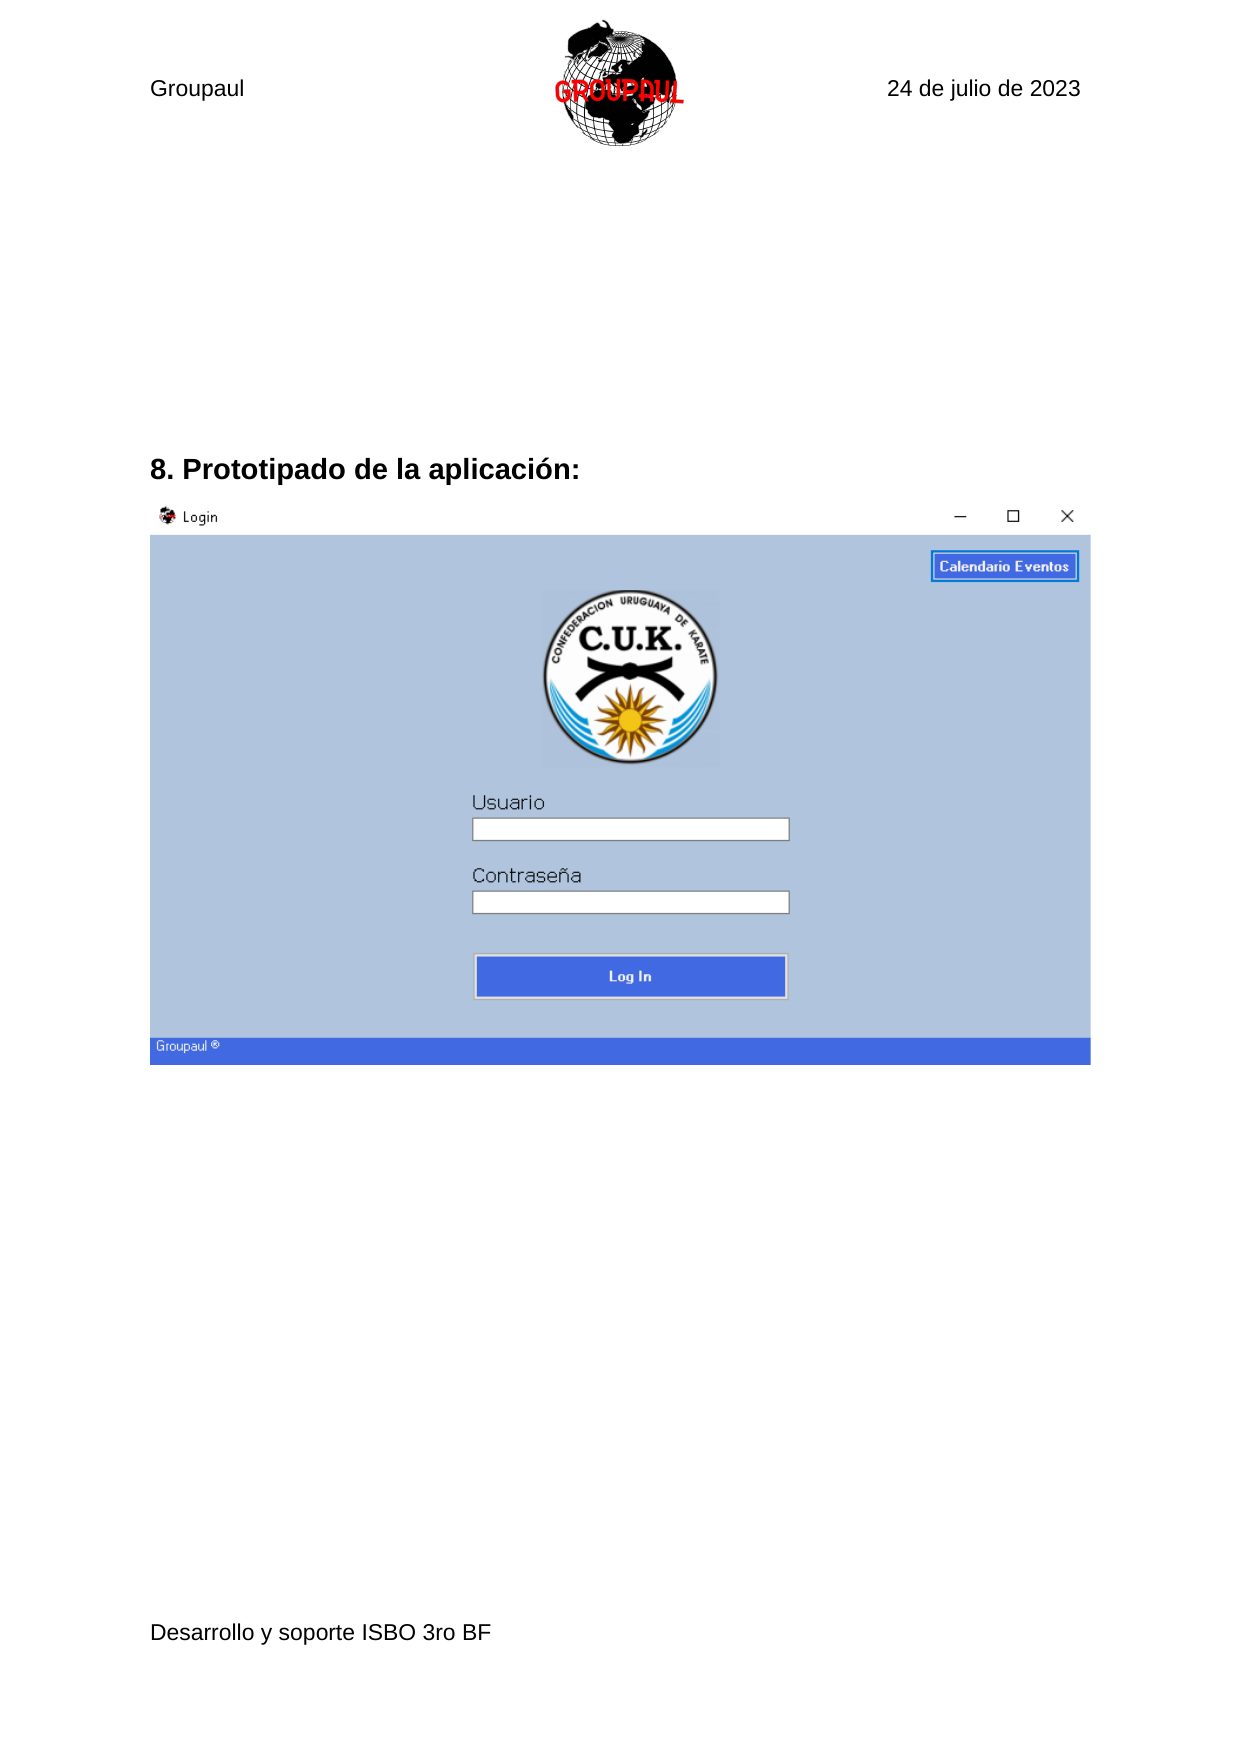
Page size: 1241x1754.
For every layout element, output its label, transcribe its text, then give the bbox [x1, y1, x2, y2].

picture [549, 18, 690, 159]
picture [150, 502, 1091, 1065]
text 8. Prototipado de la aplicación: [150, 452, 1090, 485]
